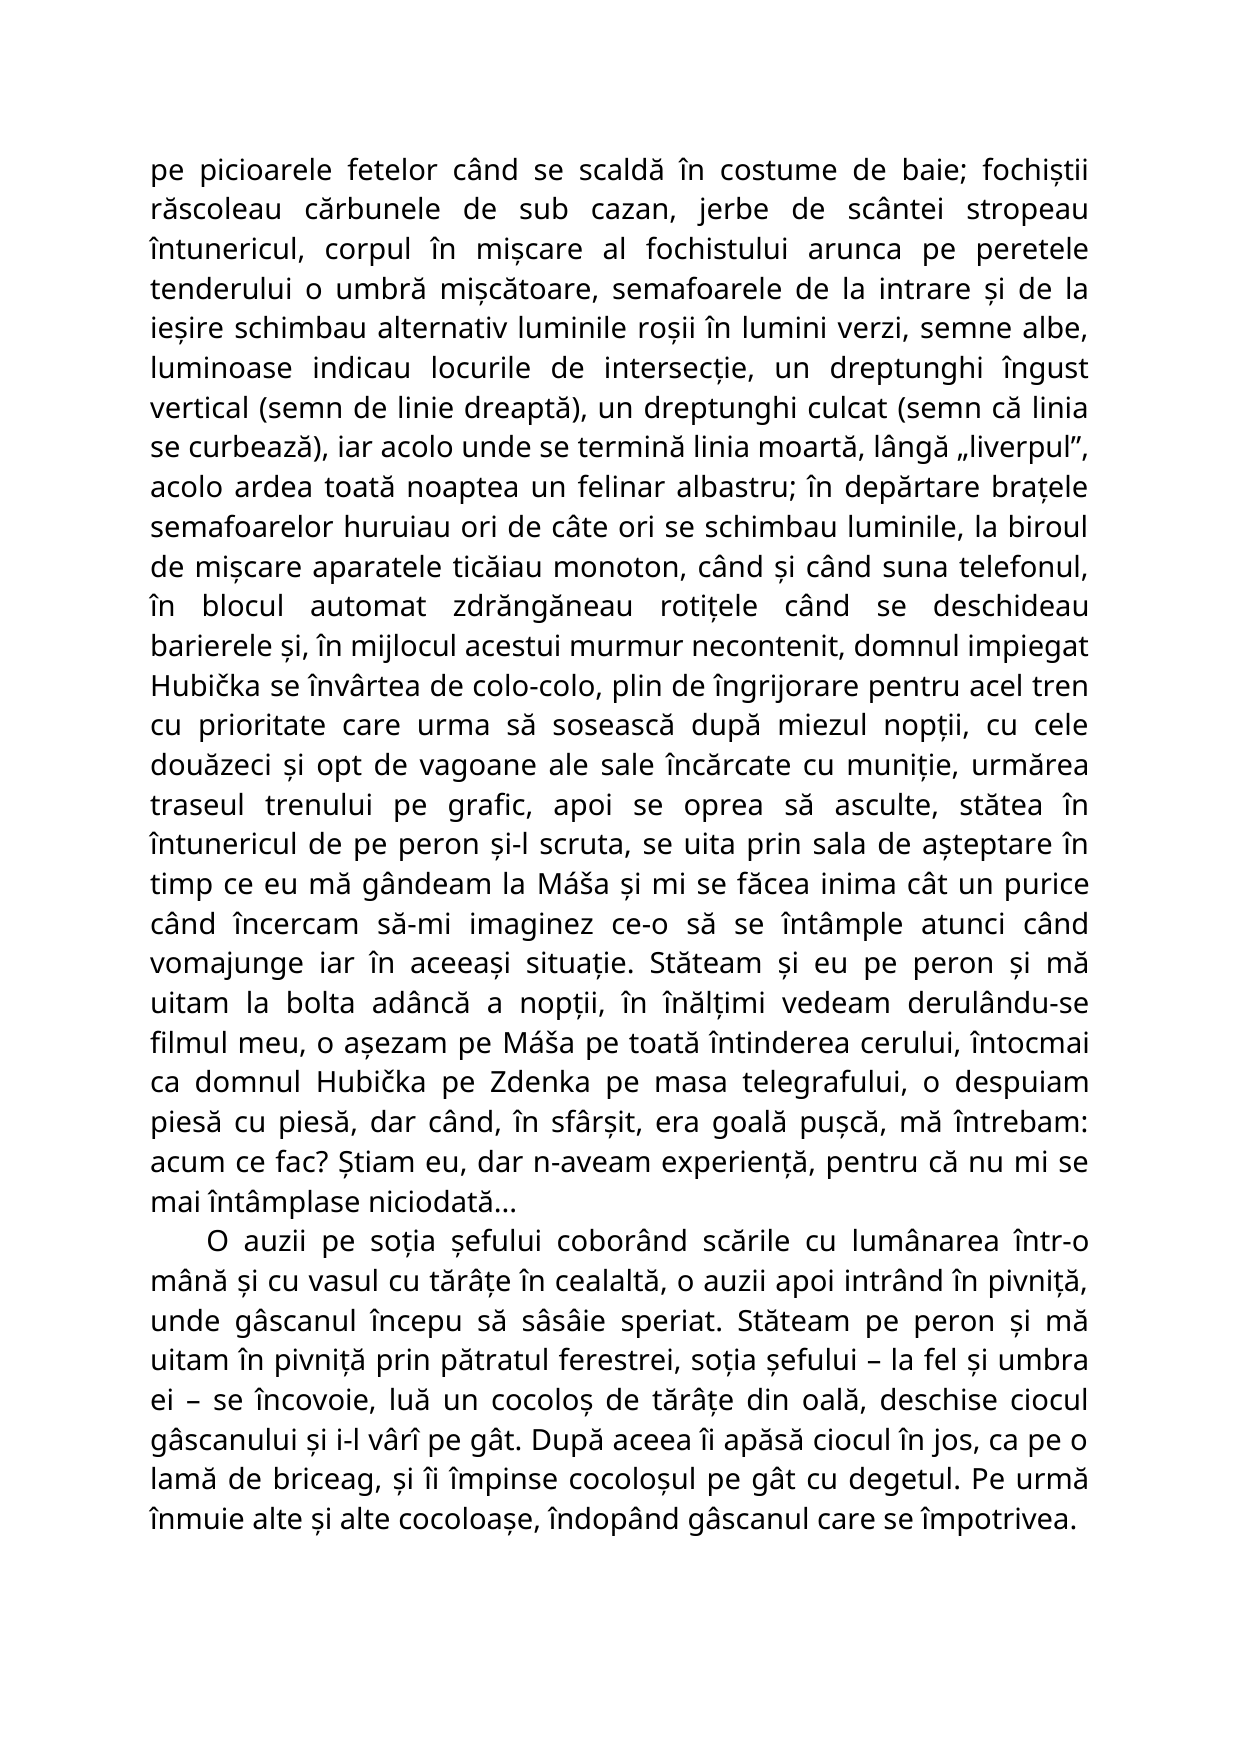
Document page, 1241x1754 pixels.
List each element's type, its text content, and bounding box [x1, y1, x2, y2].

text O auzii pe soţia şefului coborând scările cu lumânarea într-o mână şi cu vasul cu tărâţe în cealaltă, o auzii apoi intrând în pivniţă, unde gâscanul începu să sâsâie speriat. Stăteam pe peron şi mă uitam în pivniţă prin pătratul ferestrei, soţia şefului – la fel şi umbra ei – se încovoie, luă un cocoloş de tărâţe din oală, deschise ciocul gâscanului şi i-l vârî pe gât. După aceea îi apăsă ciocul în jos, ca pe o lamă de briceag, şi îi împinse cocoloşul pe gât cu degetul. Pe urmă înmuie alte şi alte cocoloaşe, îndopând gâscanul care se împotrivea. [150, 1221, 1090, 1538]
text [150, 149, 1090, 1221]
